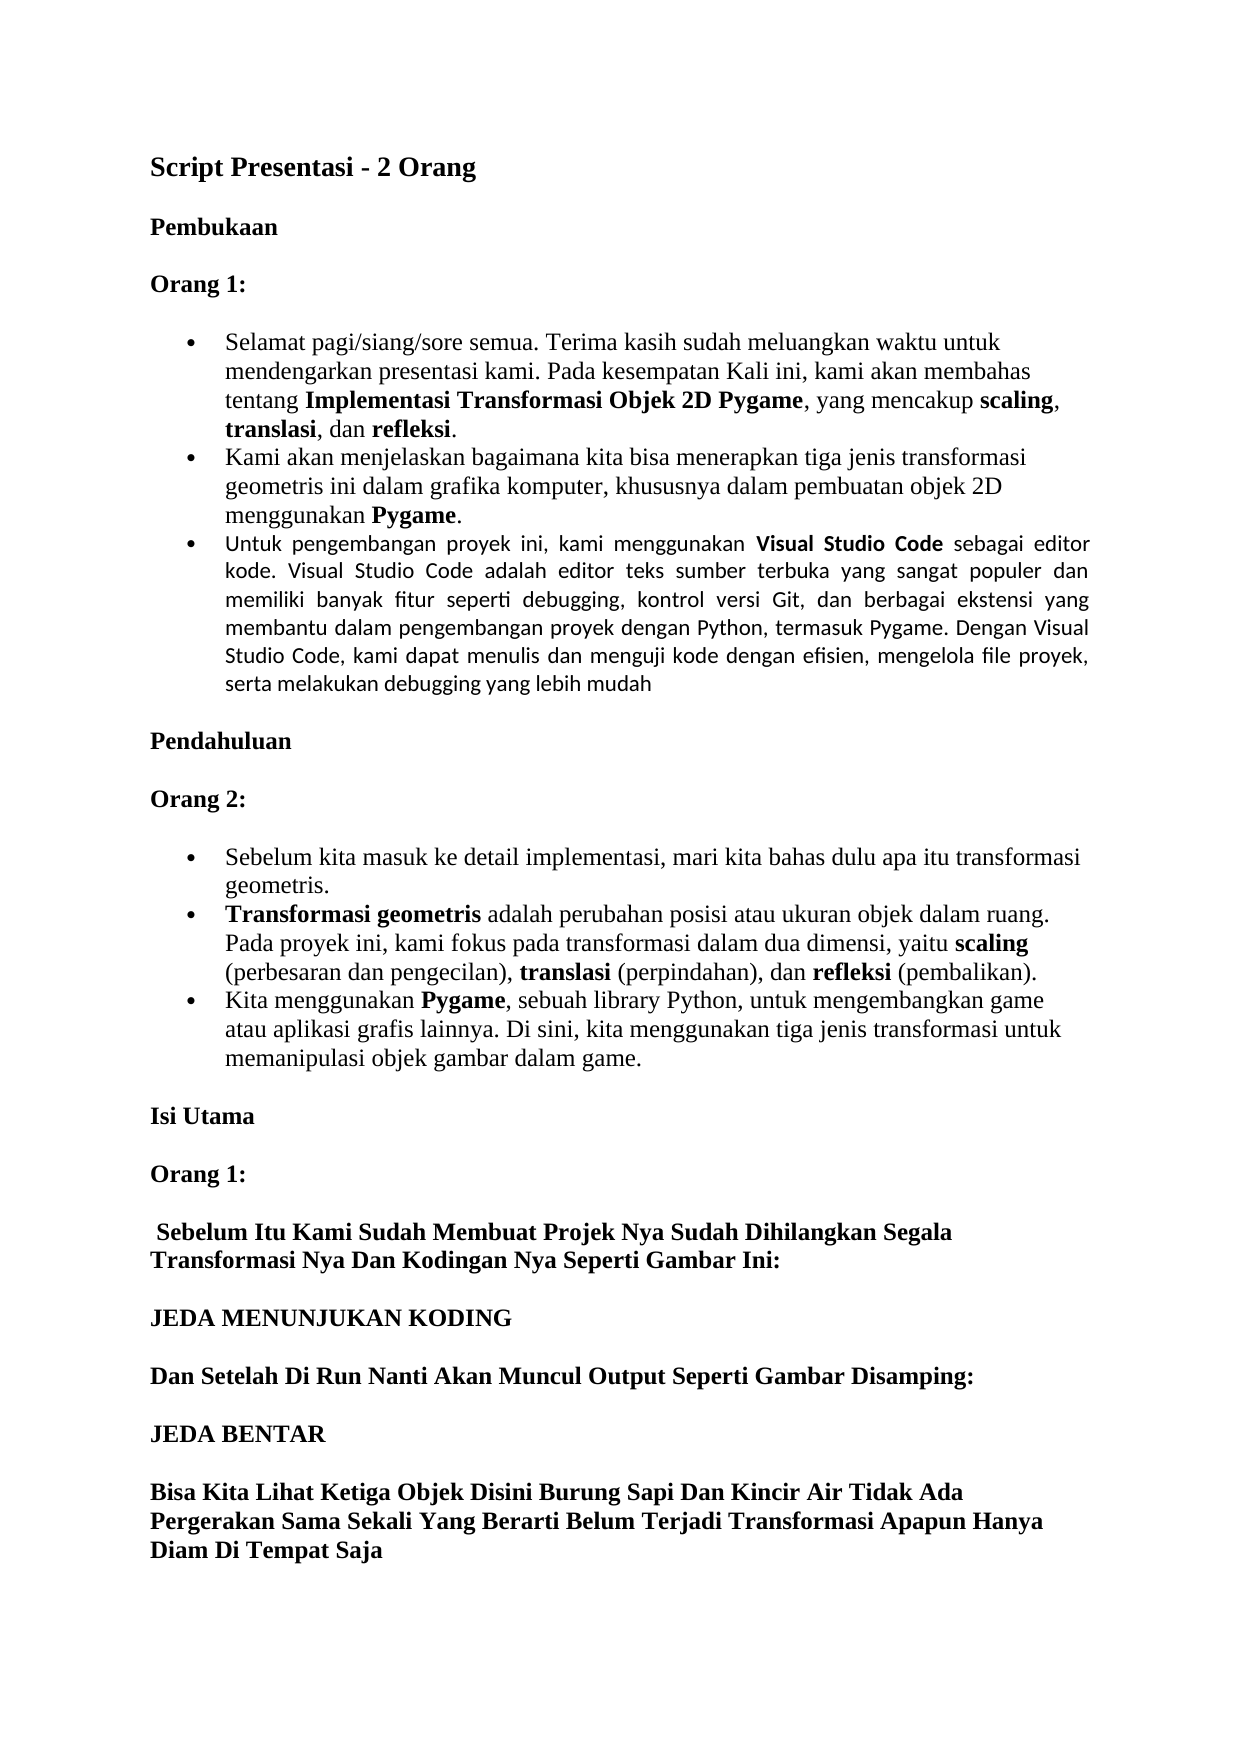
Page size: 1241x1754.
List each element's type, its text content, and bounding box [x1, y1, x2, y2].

text Sebelum Itu Kami Sudah Membuat Projek Nya Sudah Dihilangkan Segala Transformasi Nya Dan Kodingan Nya Seperti Gambar Ini: [150, 1217, 1090, 1274]
text Isi Utama [150, 1101, 1090, 1130]
text Bisa Kita Lihat Ketiga Objek Disini Burung Sapi Dan Kincir Air Tidak Ada Pergerakan Sama Sekali Yang Berarti Belum Terjadi Transformasi Apapun Hanya Diam Di Tempat Saja [150, 1477, 1090, 1563]
text Dan Setelah Di Run Nanti Akan Muncul Output Seperti Gambar Disamping: [150, 1361, 1090, 1390]
list Selamat pagi/siang/sore semua. Terima kasih sudah meluangkan waktu untuk mendengarkan presentasi kami. Pada kesempatan Kali ini, kami akan membahas tentang Implementasi Transformasi Objek 2D Pygame, yang mencakup scaling, translasi, dan refleksi. [187, 327, 1090, 442]
text Orang 1: [150, 1159, 1090, 1188]
list Transformasi geometris adalah perubahan posisi atau ukuran objek dalam ruang. Pada proyek ini, kami fokus pada transformasi dalam dua dimensi, yaitu scaling (perbesaran dan pengecilan), translasi (perpindahan), dan refleksi (pembalikan). [187, 899, 1090, 986]
text Pembukaan [150, 212, 1090, 240]
text Orang 2: [150, 784, 1090, 813]
text JEDA MENUNJUKAN KODING [150, 1303, 1090, 1332]
list Kami akan menjelaskan bagaimana kita bisa menerapkan tiga jenis transformasi geometris ini dalam grafika komputer, khususnya dalam pembuatan objek 2D menggunakan Pygame. [187, 442, 1090, 529]
list Kita menggunakan Pygame, sebuah library Python, untuk mengembangkan game atau aplikasi grafis lainnya. Di sini, kita menggunakan tiga jenis transformasi untuk memanipulasi objek gambar dalam game. [187, 986, 1090, 1072]
list Sebelum kita masuk ke detail implementasi, mari kita bahas dulu apa itu transformasi geometris. [187, 842, 1090, 899]
list Untuk pengembangan proyek ini, kami menggunakan Visual Studio Code sebagai editor kode. Visual Studio Code adalah editor teks sumber terbuka yang sangat populer dan memiliki banyak fitur seperti debugging, kontrol versi Git, dan berbagai ekstensi yang membantu dalam pengembangan proyek dengan Python, termasuk Pygame. Dengan Visual Studio Code, kami dapat menulis dan menguji kode dengan efisien, mengelola file proyek, serta melakukan debugging yang lebih mudah [187, 529, 1090, 697]
text JEDA BENTAR [150, 1419, 1090, 1448]
text Pendahuluan [150, 726, 1090, 755]
text Orang 1: [150, 269, 1090, 298]
text Script Presentasi - 2 Orang [150, 150, 1090, 182]
